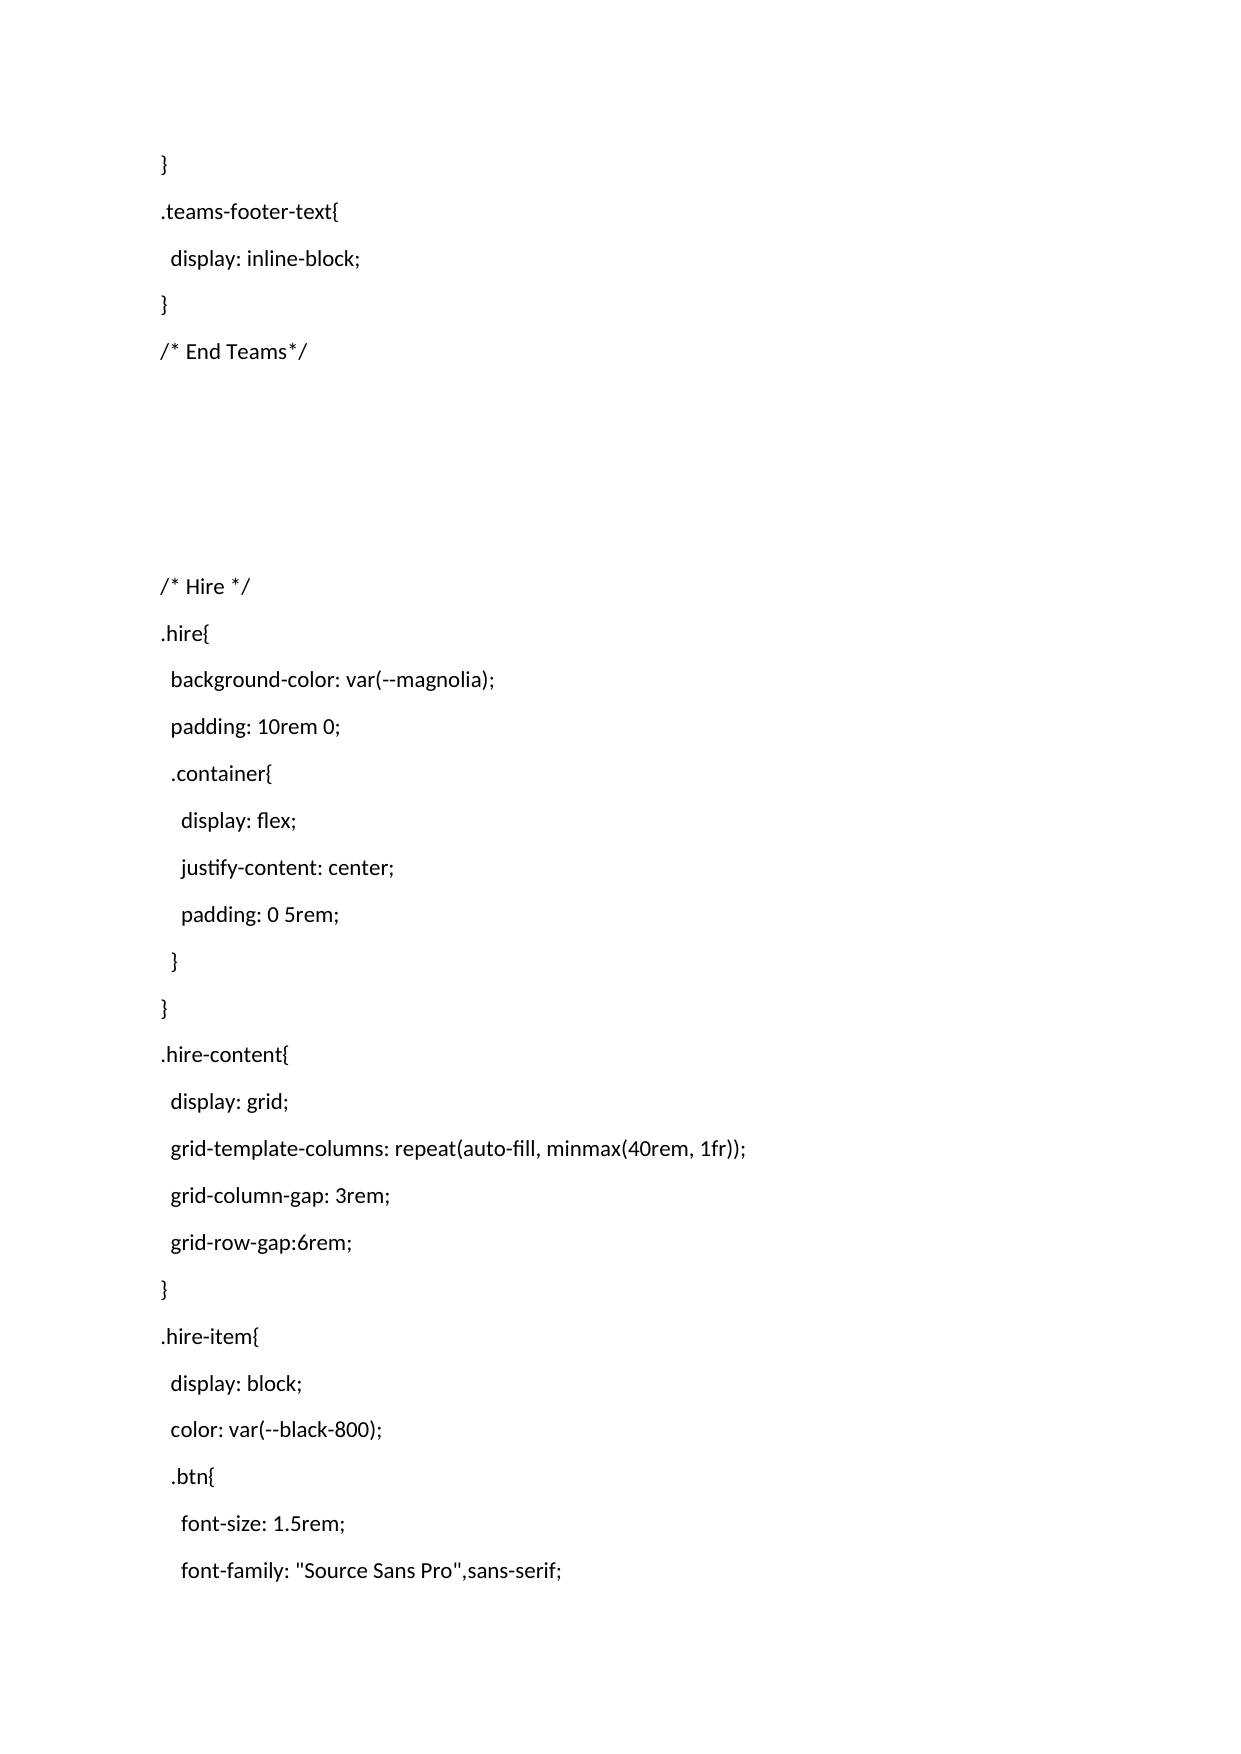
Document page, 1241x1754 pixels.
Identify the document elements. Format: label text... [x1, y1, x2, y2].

text grid-column-gap: 3rem; [150, 1181, 1090, 1209]
text } [150, 994, 1090, 1022]
text padding: 10rem 0; [150, 712, 1090, 741]
text grid-template-columns: repeat(auto-fill, minmax(40rem, 1fr)); [150, 1134, 1090, 1162]
text justify-content: center; [150, 853, 1090, 881]
text font-size: 1.5rem; [150, 1509, 1090, 1537]
text /* Hire */ [150, 572, 1090, 600]
text font-family: "Source Sans Pro",sans-serif; [150, 1556, 1090, 1584]
text display: flex; [150, 806, 1090, 834]
text } [150, 1275, 1090, 1303]
text background-color: var(--magnolia); [150, 666, 1090, 694]
text color: var(--black-800); [150, 1416, 1090, 1444]
text } [150, 291, 1090, 319]
text /* End Teams*/ [150, 337, 1090, 366]
text .teams-footer-text{ [150, 197, 1090, 225]
text grid-row-gap:6rem; [150, 1228, 1090, 1256]
text .hire-item{ [150, 1322, 1090, 1350]
text display: inline-block; [150, 244, 1090, 272]
text .btn{ [150, 1462, 1090, 1491]
text } [150, 947, 1090, 975]
text .hire{ [150, 619, 1090, 647]
text } [150, 150, 1090, 178]
text padding: 0 5rem; [150, 900, 1090, 928]
text .hire-content{ [150, 1041, 1090, 1069]
text .container{ [150, 759, 1090, 787]
text display: block; [150, 1369, 1090, 1397]
text display: grid; [150, 1087, 1090, 1116]
